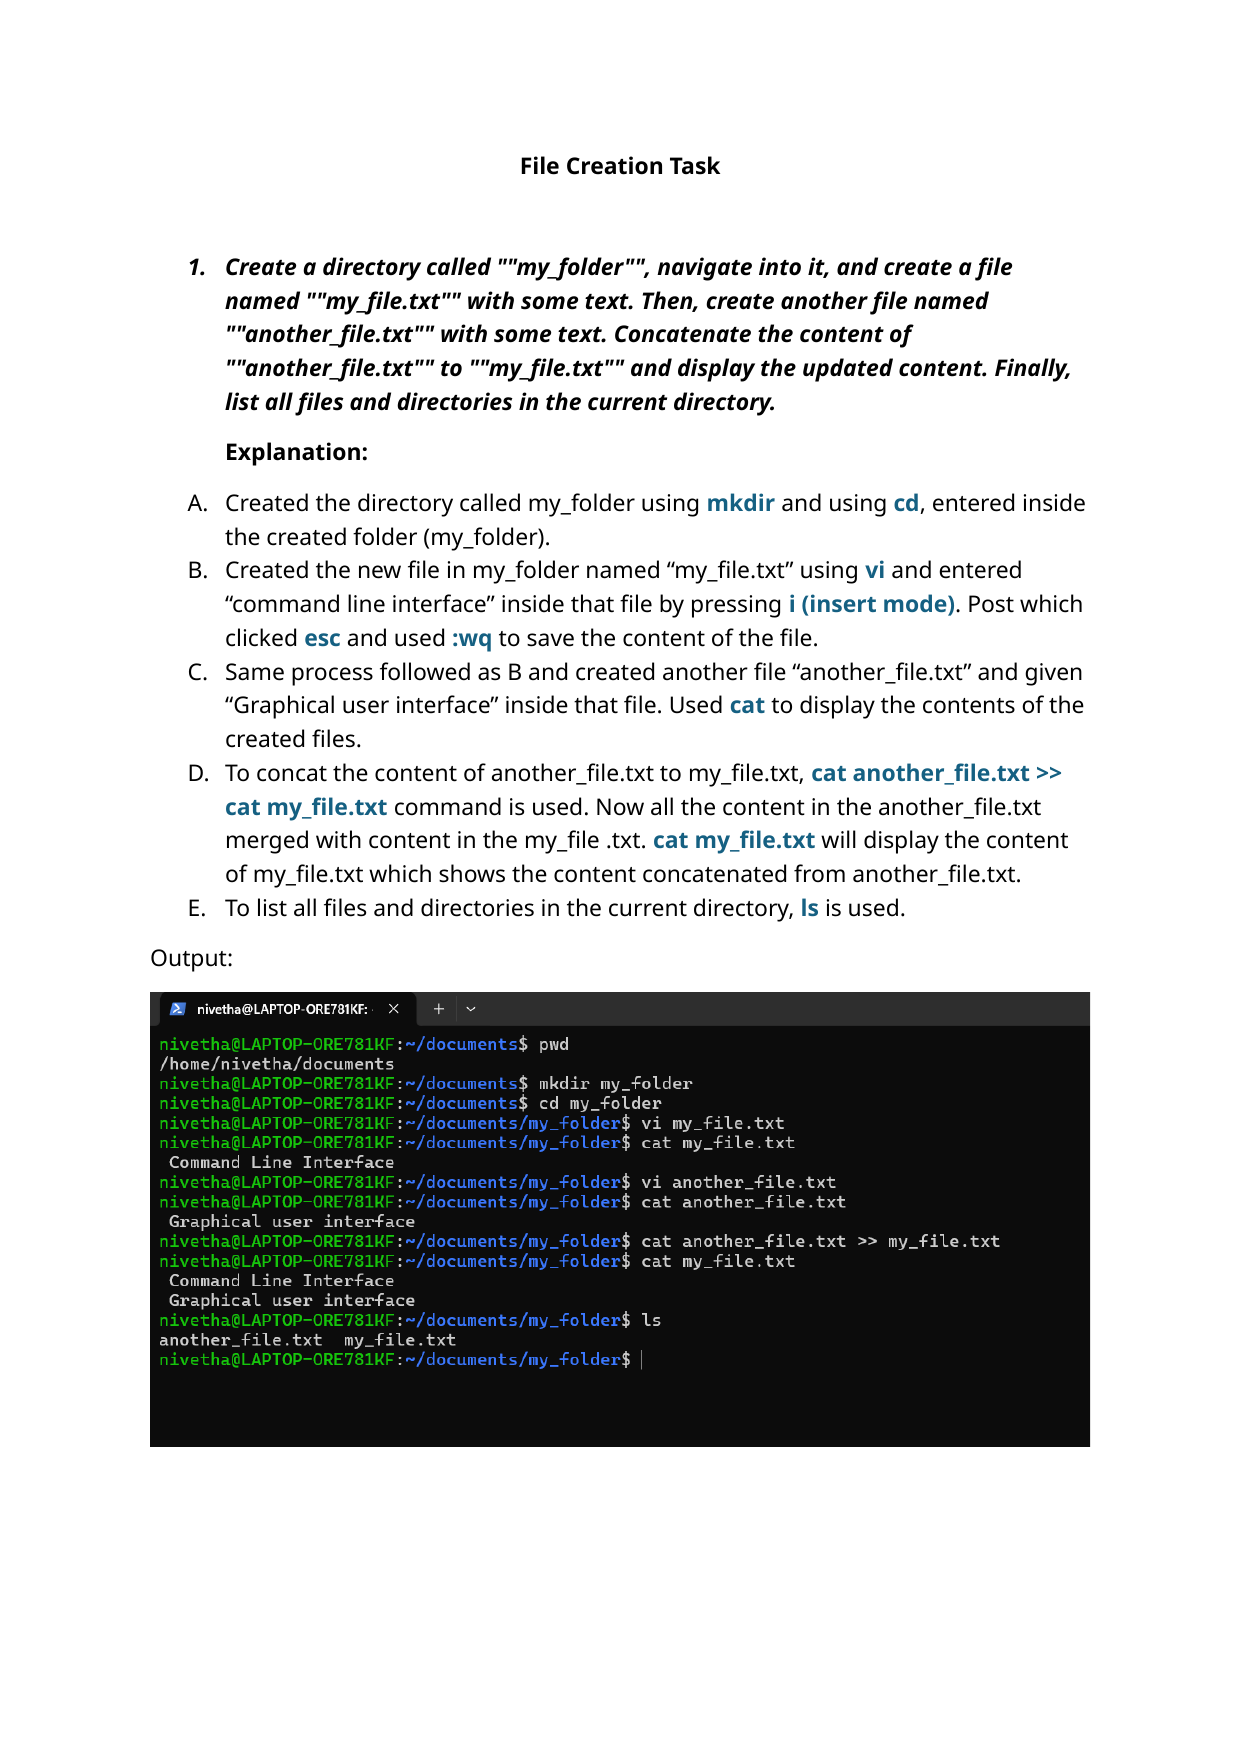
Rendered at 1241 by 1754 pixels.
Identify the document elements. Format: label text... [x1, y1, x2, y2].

list To concat the content of another_file.txt to my_file.txt, cat another_file.txt >> cat my_file.txt command is used. Now all the content in the another_file.txt merged with content in the my_file .txt. cat my_file.txt will display the content of my_file.txt which shows the content concatenated from another_file.txt. [187, 757, 1090, 889]
list Created the directory called my_folder using mkdir and using cd, entered inside the created folder (my_folder). [187, 487, 1090, 552]
text Explanation: [225, 436, 1090, 467]
text File Creation Task [150, 150, 1090, 181]
picture [150, 992, 1091, 1447]
list Created the new file in my_folder named “my_file.txt” using vi and entered “command line interface” inside that file by pressing i (insert mode). Post which clicked esc and used :wq to save the content of the file. [187, 554, 1090, 653]
list To list all files and directories in the current directory, ls is used. [187, 892, 1090, 923]
list Create a directory called ""my_folder"", navigate into it, and create a file named ""my_file.txt"" with some text. Then, create another file named ""another_file.txt"" with some text. Concatenate the content of ""another_file.txt"" to ""my_file.txt"" and display the updated content. Finally, list all files and directories in the current directory. [187, 251, 1090, 417]
list Same process followed as B and created another file “another_file.txt” and given “Graphical user interface” inside that file. Used cat to display the contents of the created files. [187, 655, 1090, 754]
text Output: [150, 942, 1090, 973]
